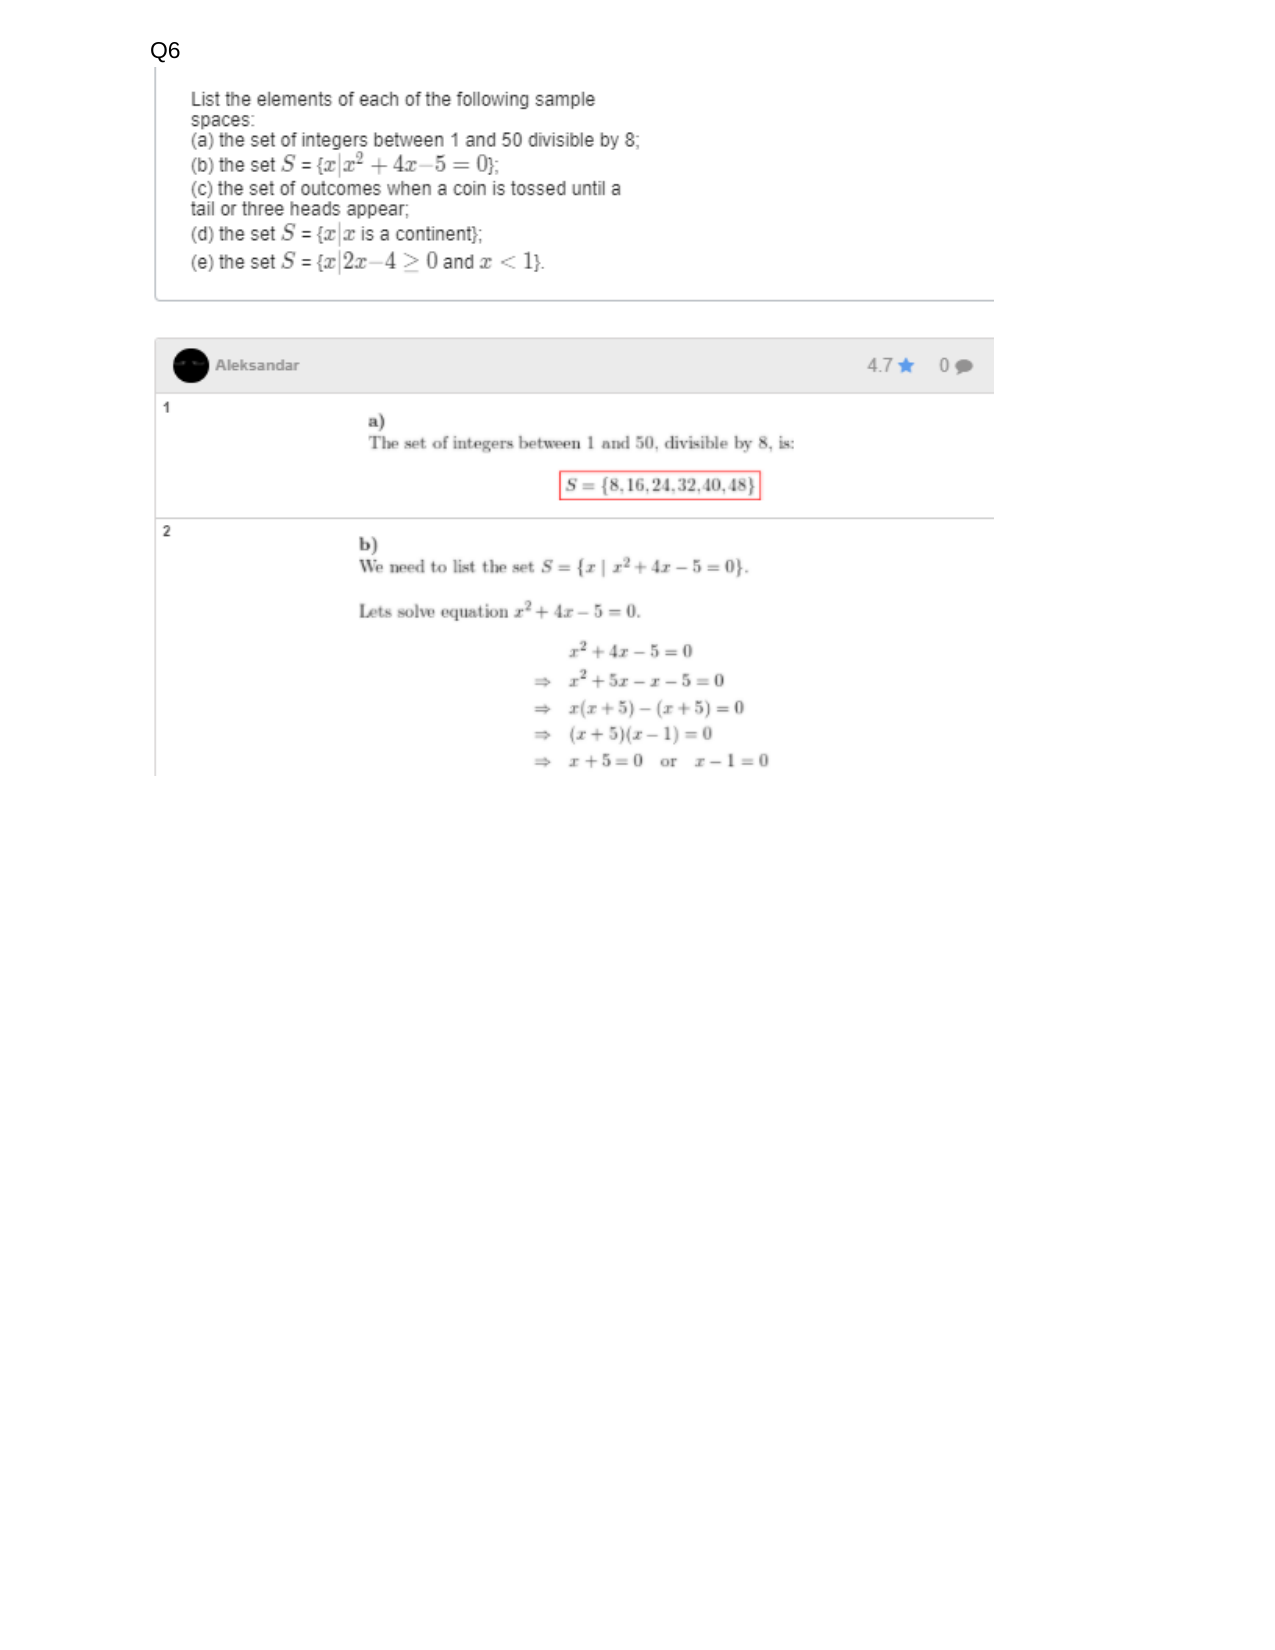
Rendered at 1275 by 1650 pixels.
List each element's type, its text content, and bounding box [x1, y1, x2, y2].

text Q6 [150, 37, 1125, 64]
picture [150, 67, 994, 776]
